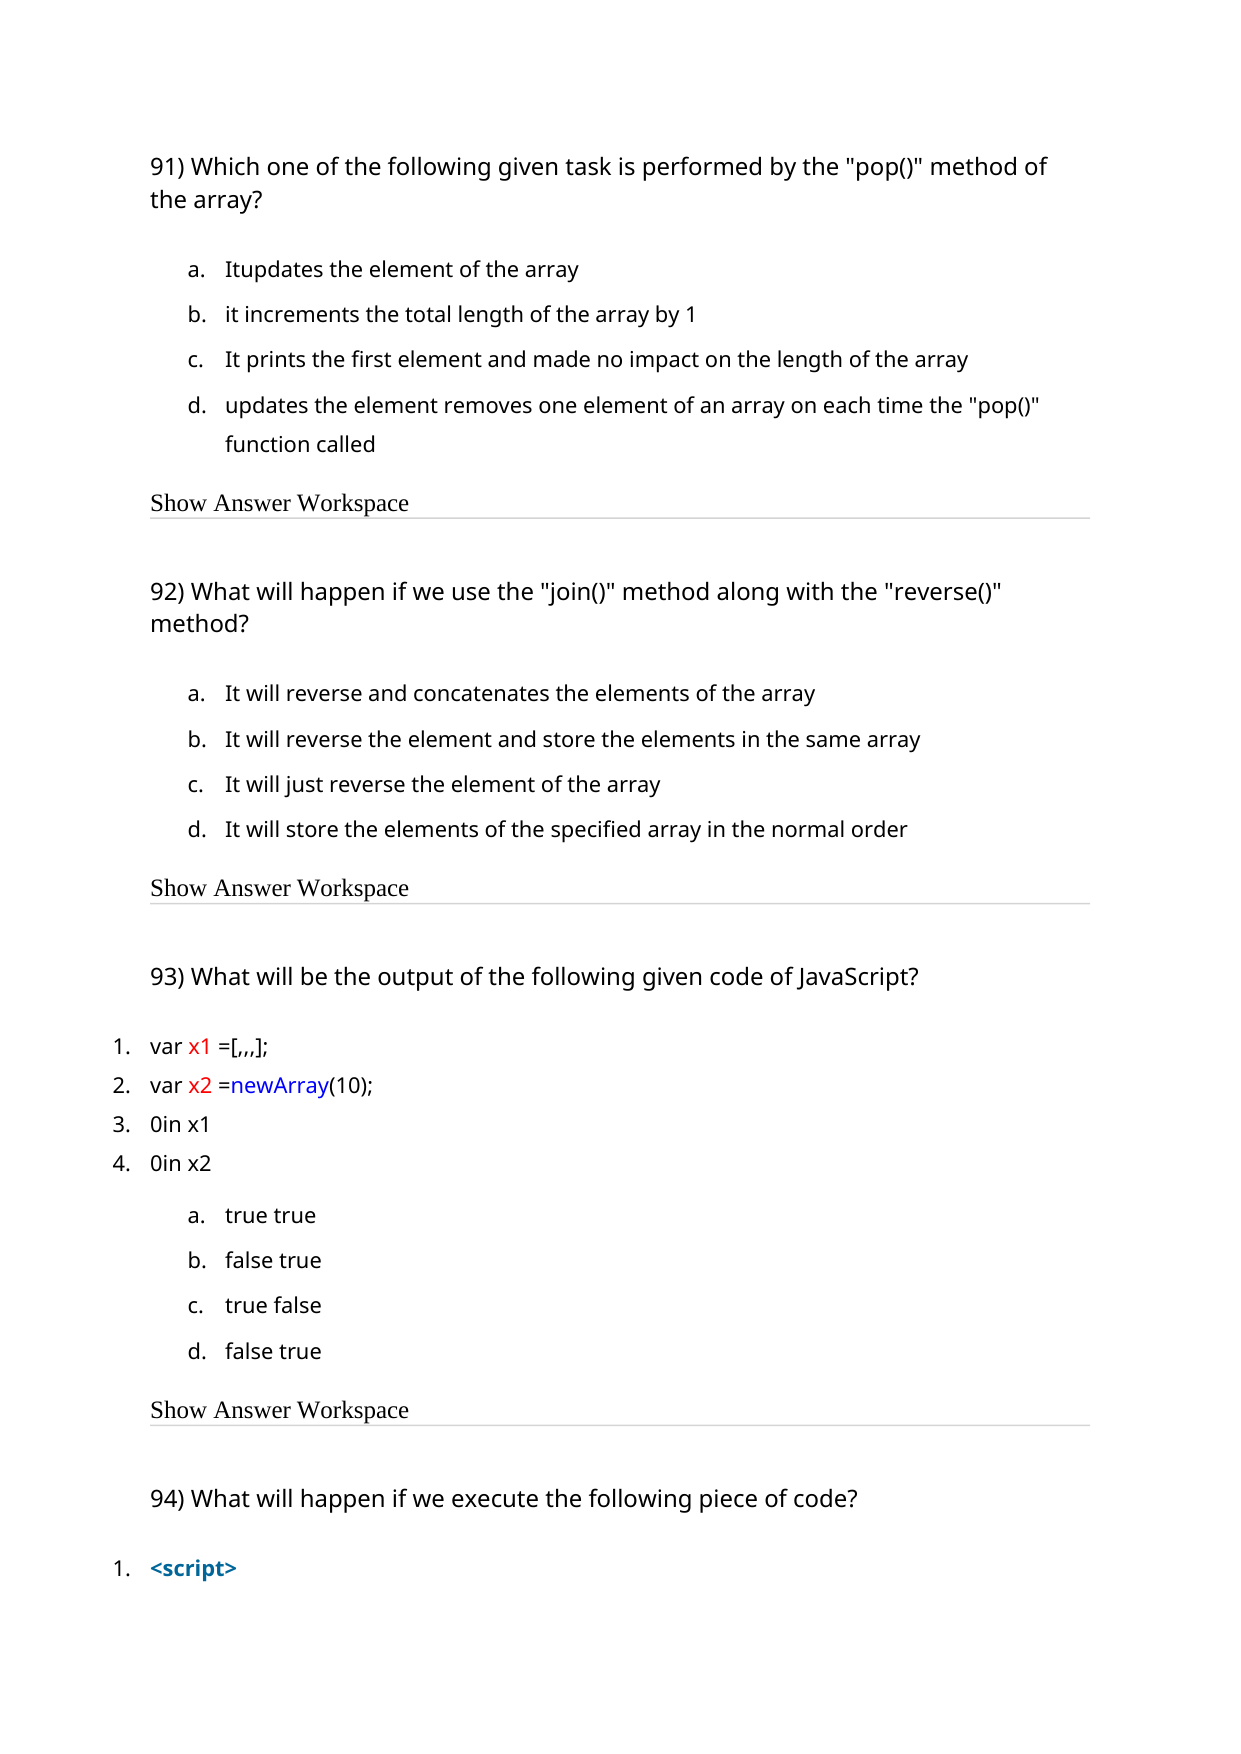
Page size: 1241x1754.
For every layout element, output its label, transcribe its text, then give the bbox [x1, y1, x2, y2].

text Show Answer Workspace [297, 488, 1090, 517]
list <script> [112, 1543, 1090, 1583]
list true true [187, 1191, 1090, 1230]
text 92) What will happen if we use the "join()" method along with the "reverse()" method? [150, 574, 1090, 640]
list It will reverse and concatenates the elements of the array [187, 669, 1090, 708]
text 91) Which one of the following given task is performed by the "pop()" method of the array? [150, 150, 1090, 215]
list It will reverse the element and store the elements in the same array [187, 714, 1090, 753]
list It will store the elements of the specified array in the normal order [187, 805, 1090, 844]
list true false [187, 1281, 1090, 1320]
list false true [187, 1327, 1090, 1366]
text Show Answer Workspace [150, 1395, 291, 1424]
list updates the element removes one element of an array on each time the "pop()" function called [187, 380, 1090, 458]
list var x1 =[,,,]; [112, 1022, 1090, 1061]
text Show Answer Workspace [150, 488, 291, 517]
list It will just reverse the element of the array [187, 759, 1090, 799]
list 0in x1 [112, 1100, 1090, 1139]
list false true [187, 1236, 1090, 1275]
text 93) What will be the output of the following given code of JavaScript? [150, 960, 1090, 993]
text Show Answer Workspace [297, 1395, 1090, 1424]
list it increments the total length of the array by 1 [187, 290, 1090, 329]
list 0in x2 [112, 1139, 1090, 1178]
list It prints the first element and made no impact on the length of the array [187, 335, 1090, 374]
list Itupdates the element of the array [187, 244, 1090, 283]
text 94) What will happen if we execute the following piece of code? [150, 1482, 1090, 1514]
text Show Answer Workspace [297, 873, 1090, 902]
text Show Answer Workspace [150, 873, 291, 902]
list var x2 =newArray(10); [112, 1061, 1090, 1100]
